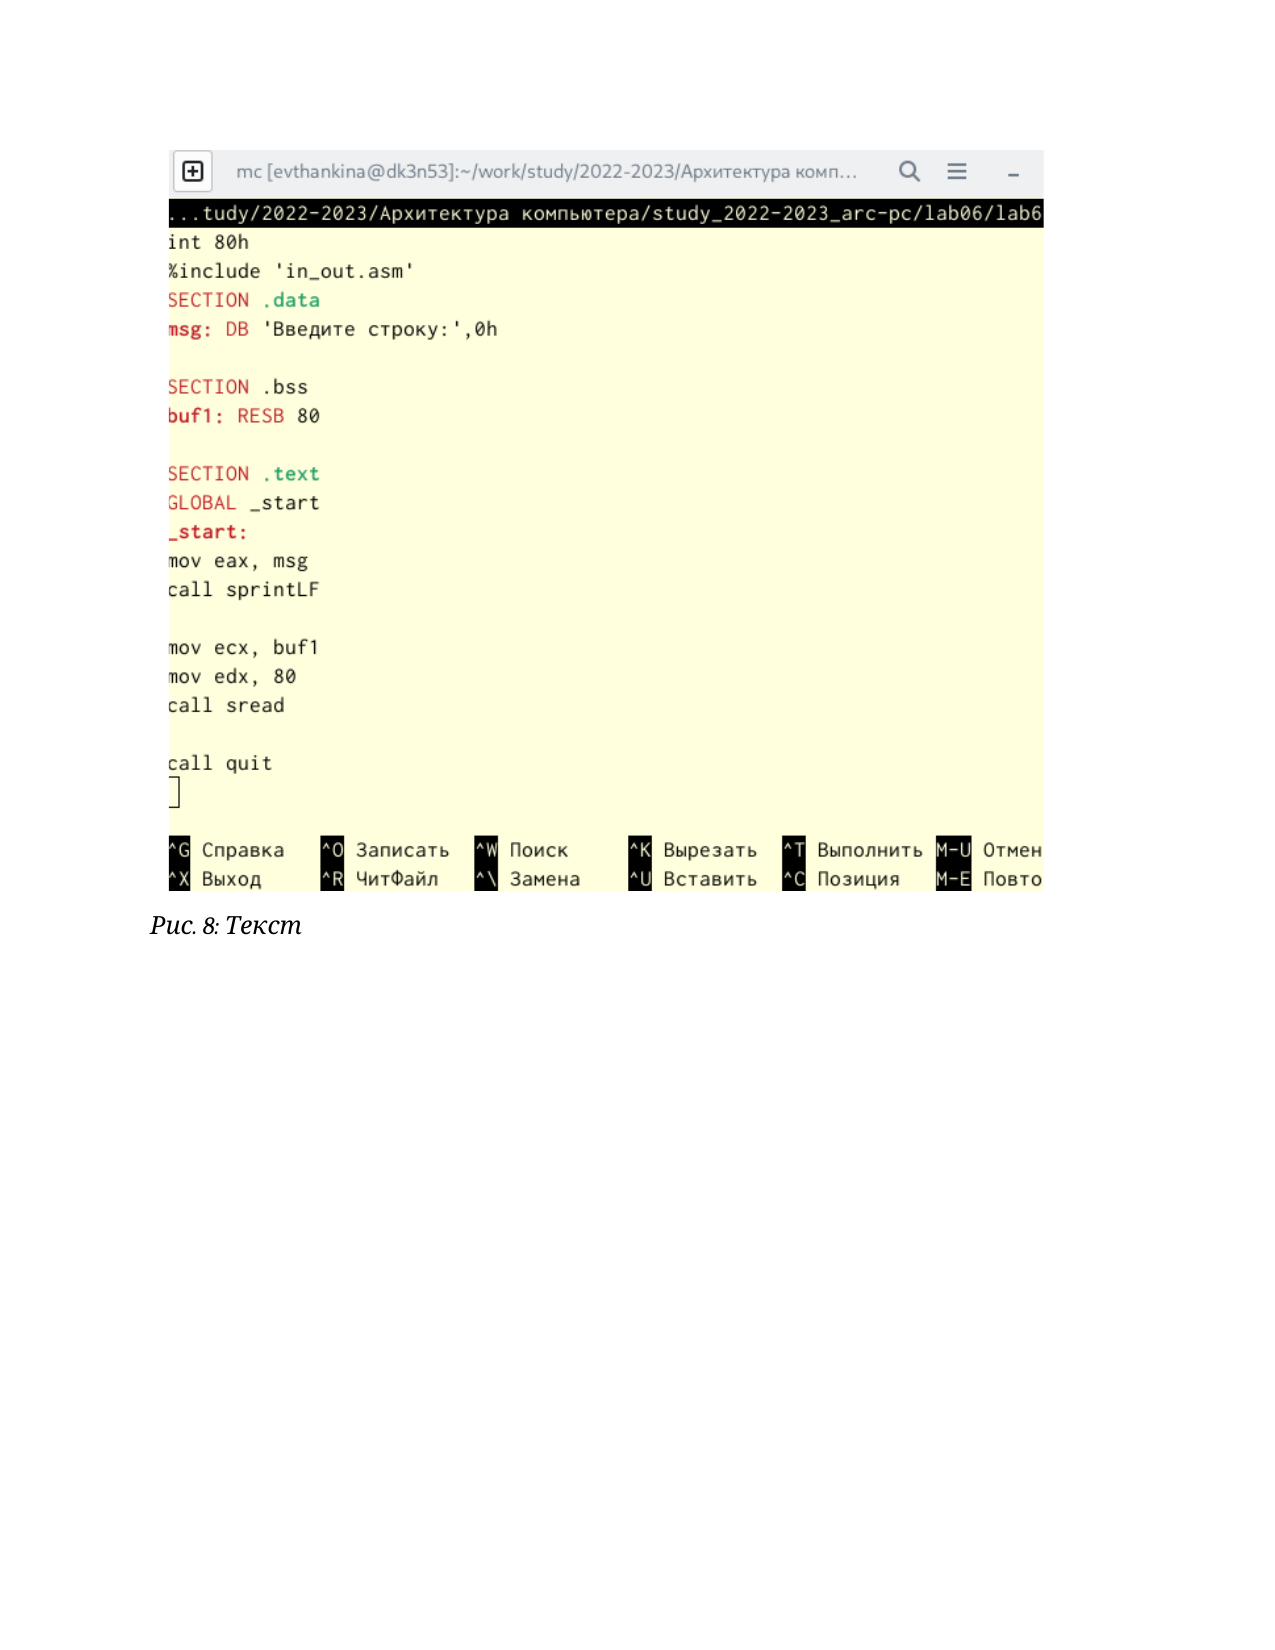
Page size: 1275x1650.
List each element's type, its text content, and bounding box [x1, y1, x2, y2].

picture [168, 150, 1044, 891]
text Рис. 8: Текст [150, 912, 1125, 941]
